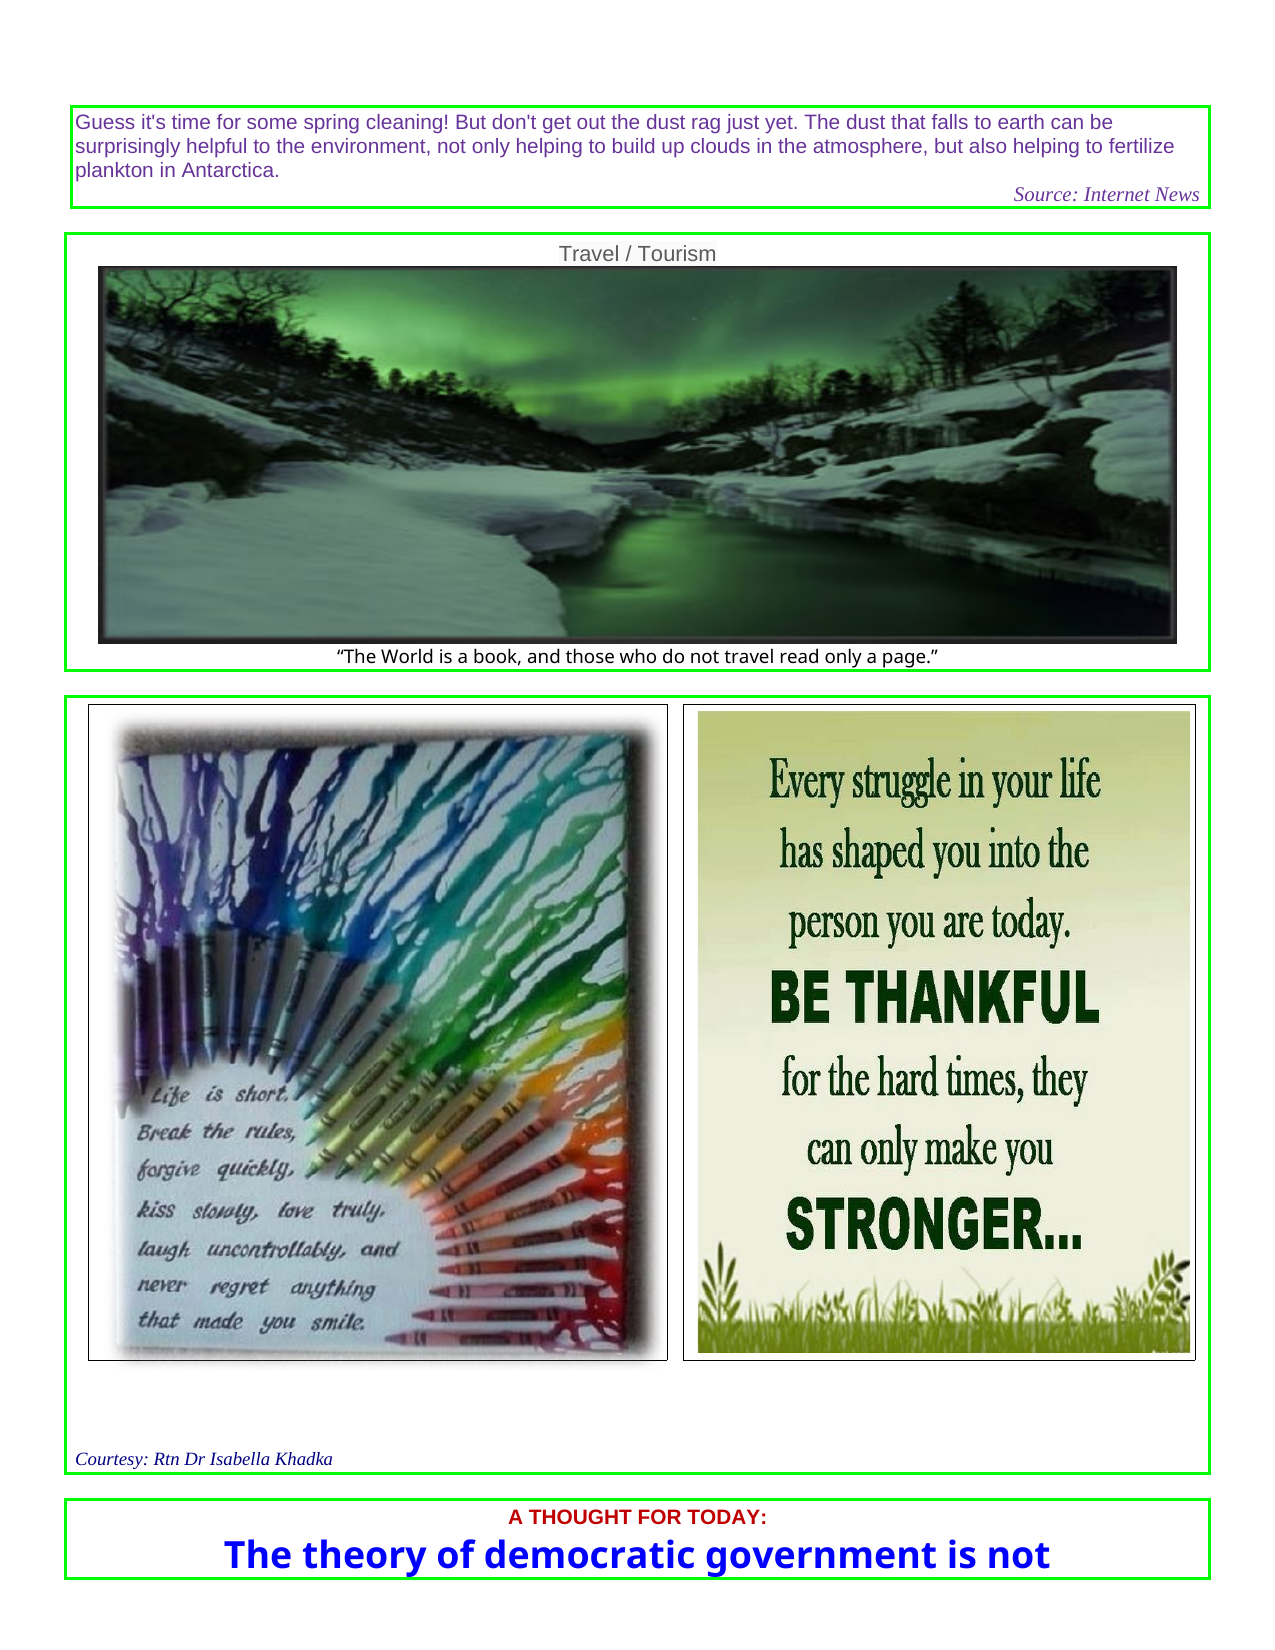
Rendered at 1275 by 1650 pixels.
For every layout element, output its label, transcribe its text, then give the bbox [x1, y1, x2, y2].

picture [135, 741, 637, 1343]
text The theory of democratic government is not [75, 1529, 1200, 1577]
picture [697, 711, 1191, 1353]
text A THOUGHT FOR TODAY: [67, 1501, 1208, 1529]
text Travel / Tourism [67, 235, 1208, 267]
text Courtesy: Rtn Dr Isabella Khadka [67, 1443, 1208, 1472]
text Source: Internet News [73, 177, 1208, 206]
text Guess it's time for some spring cleaning! But don't get out the dust rag just yet. The dust that falls to earth can be surprisingly helpful to the environment, not only helping to build up clouds in the atmosphere, but also helping to fertilize plankton in Antarctica. [73, 108, 1208, 177]
text “The World is a book, and those who do not travel read only a page.” [67, 634, 1208, 669]
picture [98, 266, 1177, 644]
